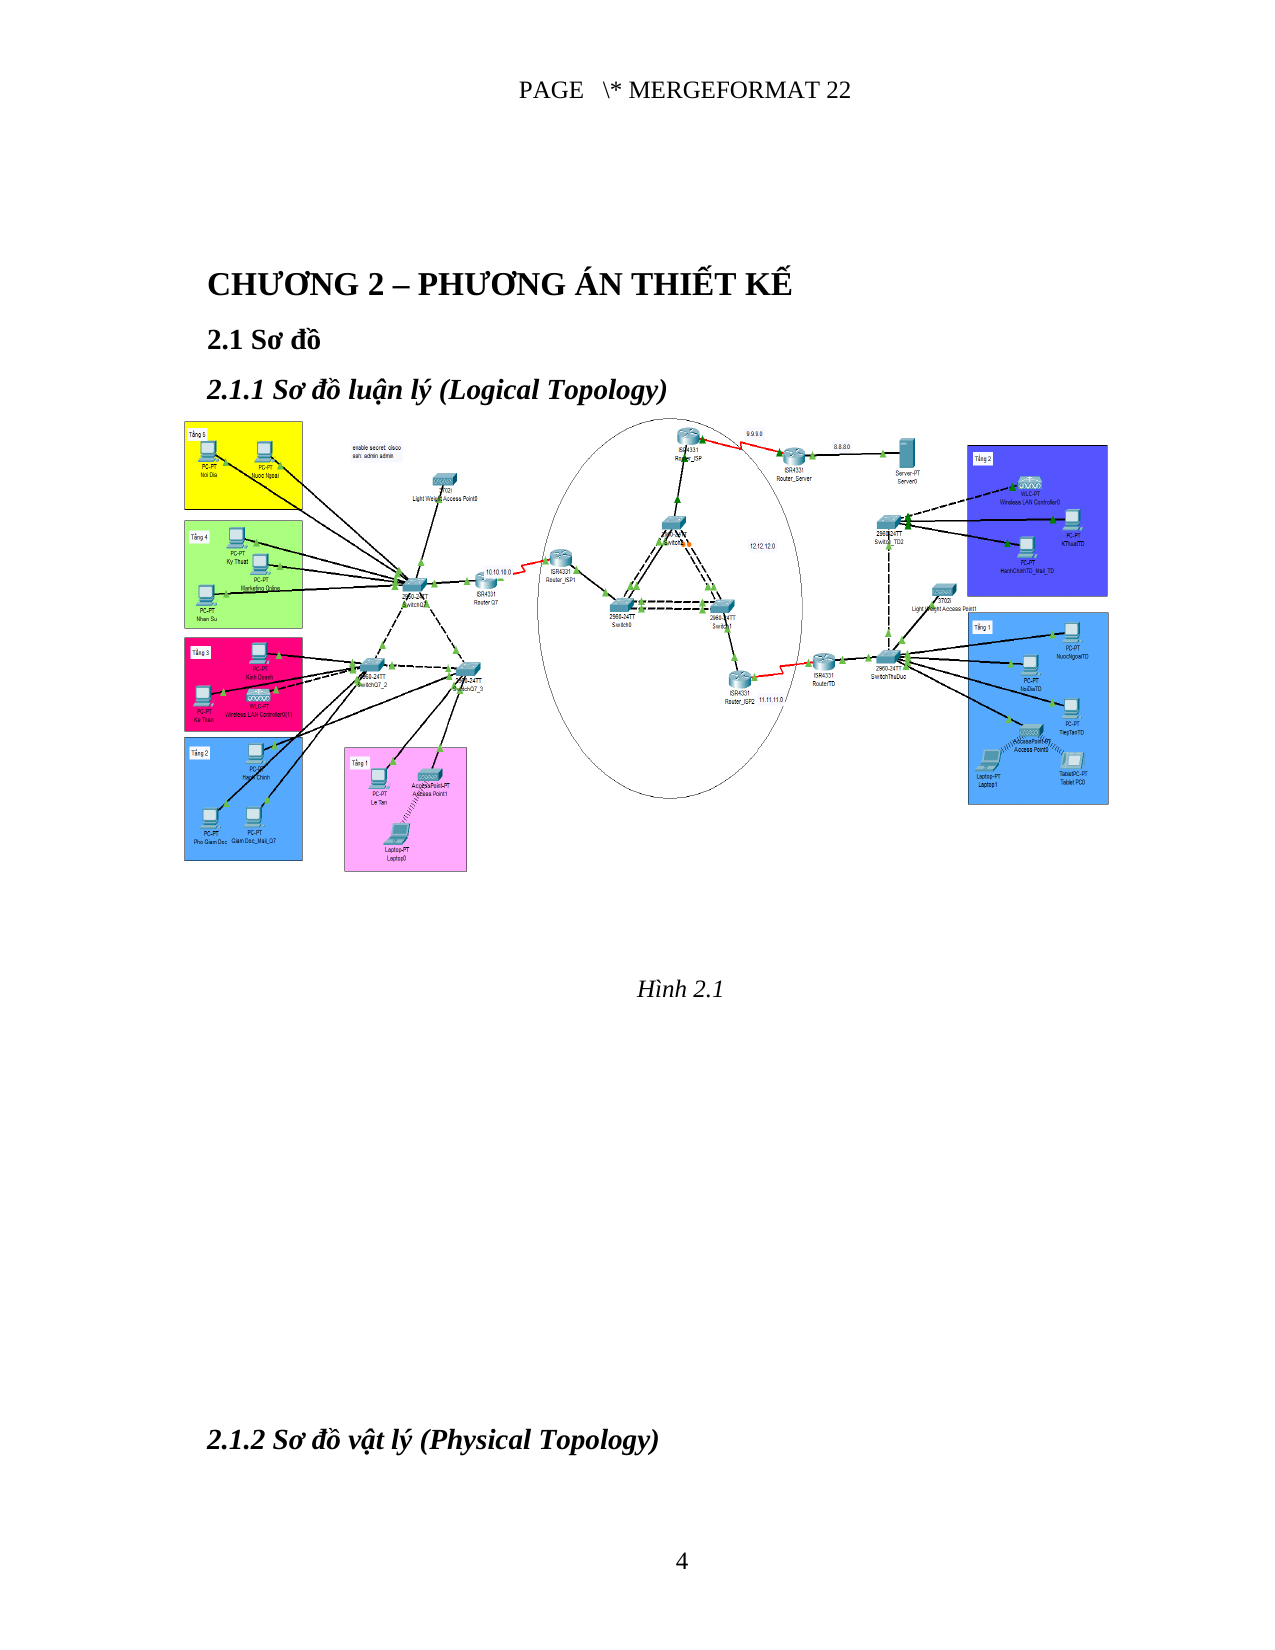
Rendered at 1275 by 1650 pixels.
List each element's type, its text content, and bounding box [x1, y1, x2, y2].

text CHƯƠNG 2 – PHƯƠNG ÁN THIẾT KẾ [207, 264, 1157, 303]
text Hình 2.1 [297, 927, 1067, 1003]
text 2.1.2 Sơ đồ vật lý (Physical Topology) [207, 1422, 1157, 1456]
text 2.1.1 Sơ đồ luận lý (Logical Topology) [207, 372, 1157, 406]
picture [181, 414, 1154, 927]
text 2.1 Sơ đồ [207, 322, 1157, 355]
